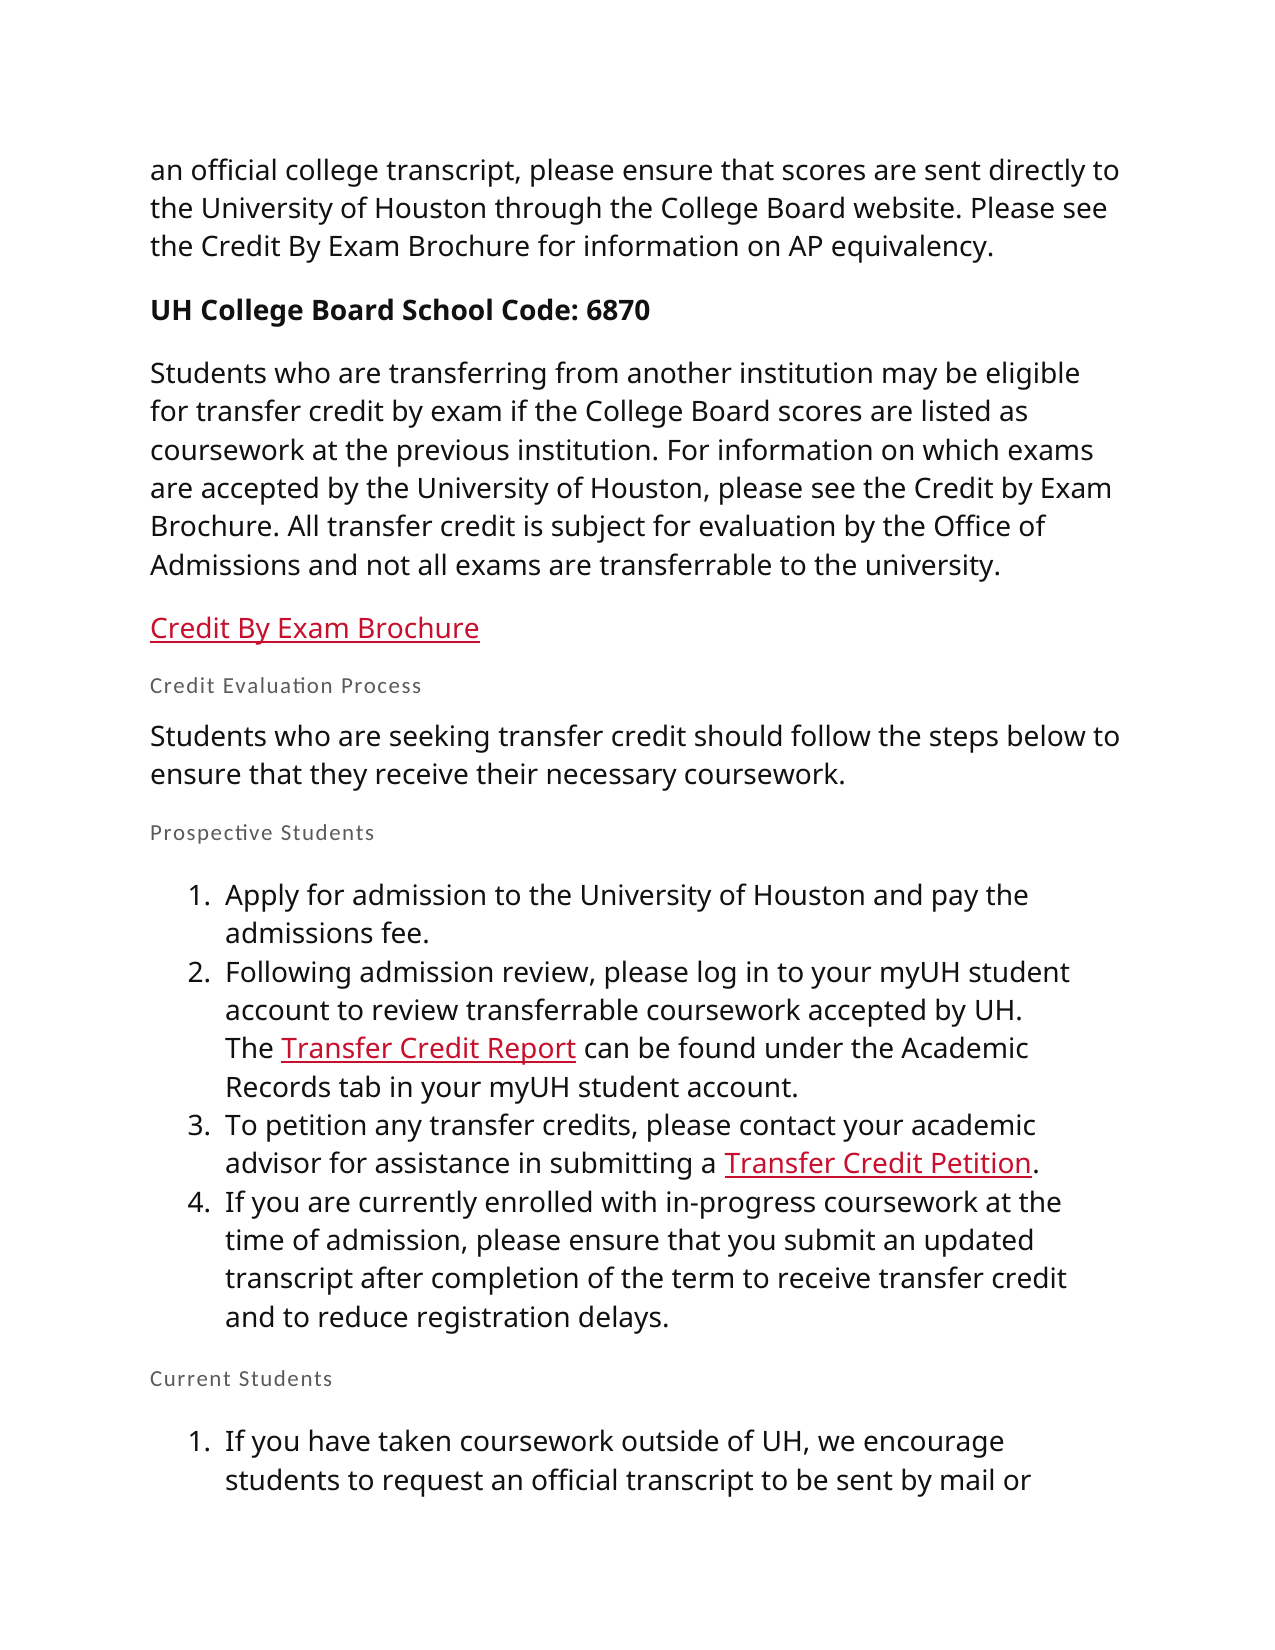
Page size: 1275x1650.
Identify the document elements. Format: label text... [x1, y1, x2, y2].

list Apply for admission to the University of Houston and pay the admissions fee. [187, 875, 1125, 952]
text Students who are seeking transfer credit should follow the steps below to ensure that they receive their necessary coursework. [150, 716, 1125, 793]
subtitle Prospective Students [150, 818, 1125, 846]
subtitle Credit Evaluation Process [150, 672, 1125, 700]
text Students who are transferring from another institution may be eligible for transfer credit by exam if the College Board scores are listed as coursework at the previous institution. For information on which exams are accepted by the University of Houston, please see the Credit by Exam Brochure. All transfer credit is subject for evaluation by the Office of Admissions and not all exams are transferrable to the university. [150, 353, 1125, 583]
text Credit By Exam Brochure [150, 608, 1125, 647]
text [150, 150, 1125, 265]
list To petition any transfer credits, please contact your academic advisor for assistance in submitting a Transfer Credit Petition. [187, 1105, 1125, 1182]
list If you are currently enrolled with in-progress coursework at the time of admission, please ensure that you submit an updated transcript after completion of the term to receive transfer credit and to reduce registration delays. [187, 1182, 1125, 1335]
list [187, 1422, 1125, 1498]
list Following admission review, please log in to your myUH student account to review transferrable coursework accepted by UH. The Transfer Credit Report can be found under the Academic Records tab in your myUH student account. [187, 952, 1125, 1105]
text UH College Board School Code: 6870 [150, 290, 1125, 328]
subtitle Current Students [150, 1364, 1125, 1392]
